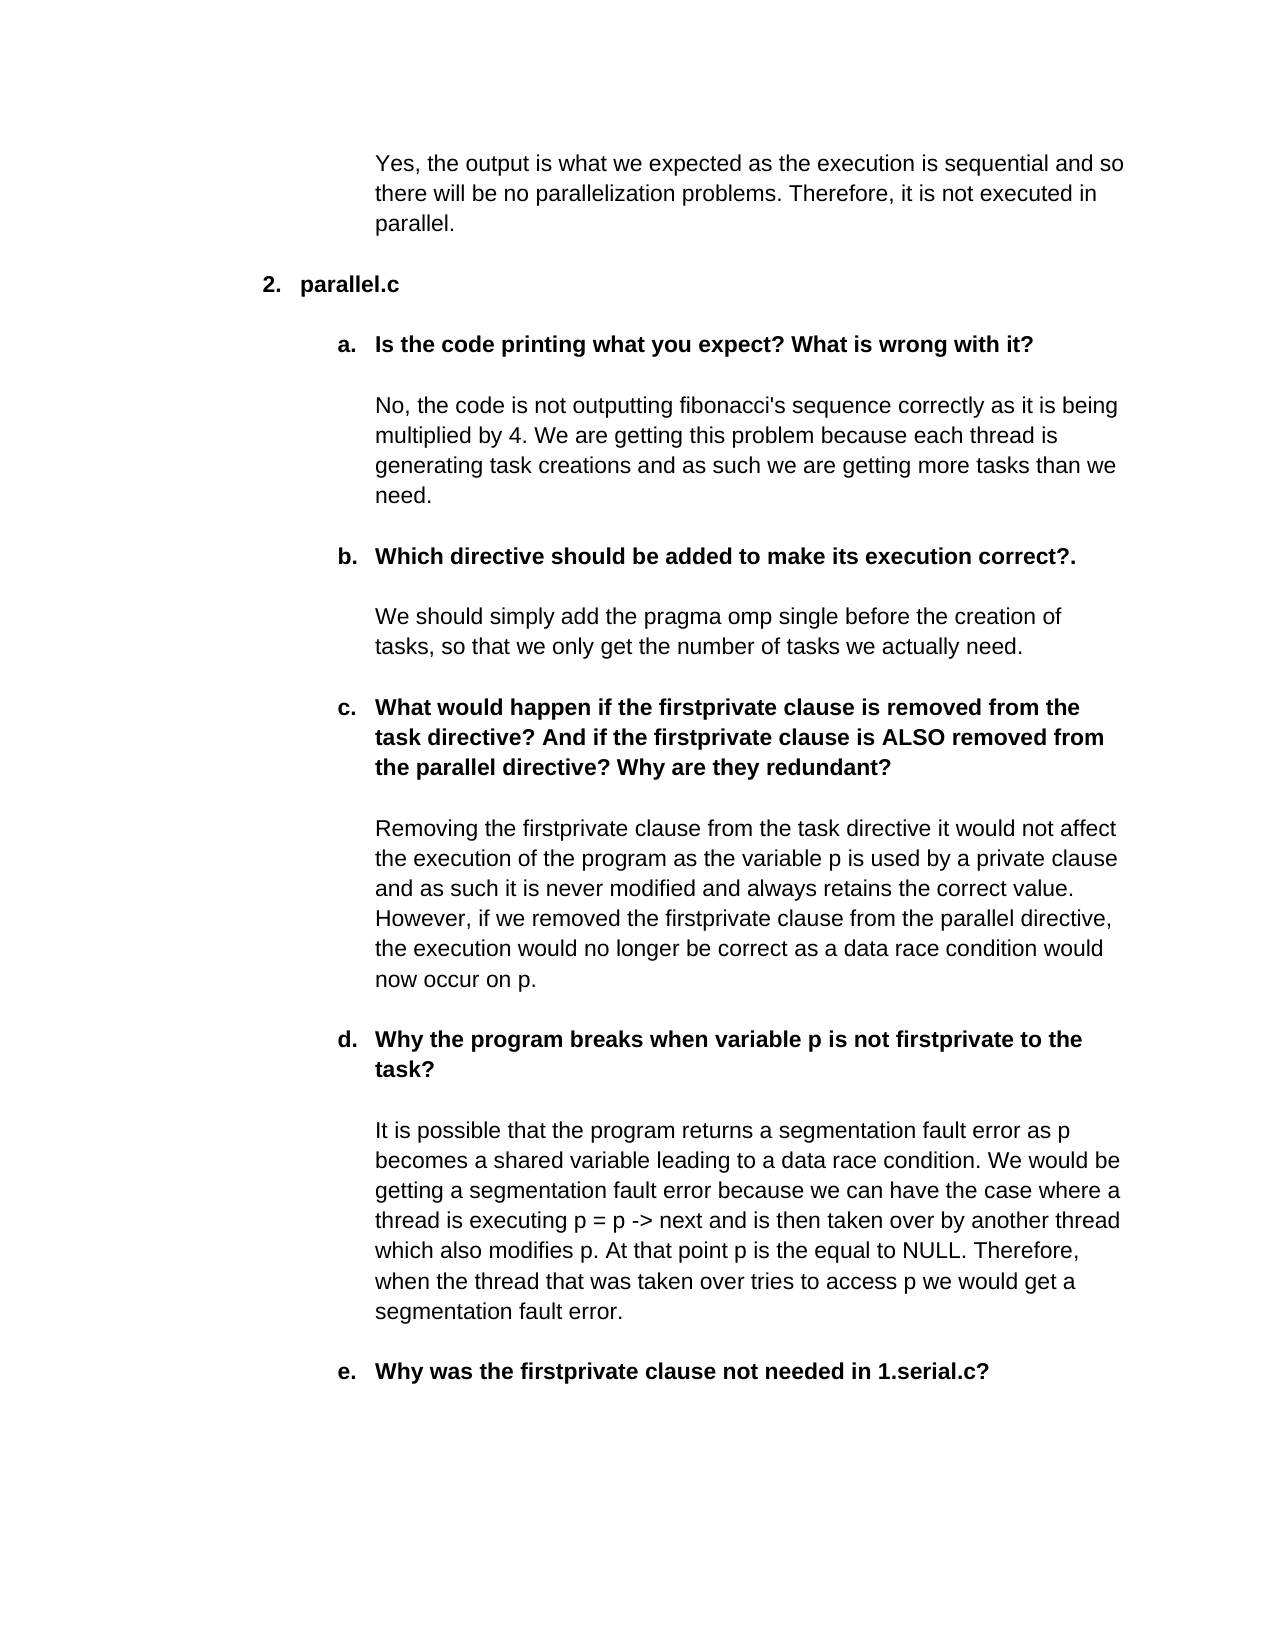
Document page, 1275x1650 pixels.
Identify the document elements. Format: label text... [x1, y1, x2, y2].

list Why was the firstprivate clause not needed in 1.serial.c? [337, 1358, 1125, 1385]
list parallel.c [262, 271, 1125, 297]
list Is the code printing what you expect? What is wrong with it? [337, 331, 1125, 358]
text Removing the firstprivate clause from the task directive it would not affect the execution of the program as the variable p is used by a private clause and as such it is never modified and always retains the correct value. However, if we removed the firstprivate clause from the parallel directive, the execution would no longer be correct as a data race condition would now occur on p. [375, 814, 1125, 992]
list What would happen if the firstprivate clause is removed from the task directive? And if the firstprivate clause is ALSO removed from the parallel directive? Why are they redundant? [337, 694, 1125, 781]
text No, the code is not outputting fibonacci's sequence correctly as it is being multiplied by 4. We are getting this problem because each thread is generating task creations and as such we are getting more tasks than we need. [375, 392, 1125, 509]
text We should simply add the pragma omp single before the creation of tasks, so that we only get the number of tasks we actually need. [375, 603, 1125, 660]
list Why the program breaks when variable p is not firstprivate to the task? [337, 1026, 1125, 1083]
text Yes, the output is what we expected as the execution is sequential and so there will be no parallelization problems. Therefore, it is not executed in parallel. [375, 150, 1125, 237]
text It is possible that the program returns a segmentation fault error as p becomes a shared variable leading to a data race condition. We would be getting a segmentation fault error because we can have the case where a thread is executing p = p -> next and is then taken over by another thread which also modifies p. At that point p is the equal to NULL. Therefore, when the thread that was taken over tries to access p we would get a segmentation fault error. [375, 1117, 1125, 1324]
list Which directive should be added to make its execution correct?. [337, 543, 1125, 569]
